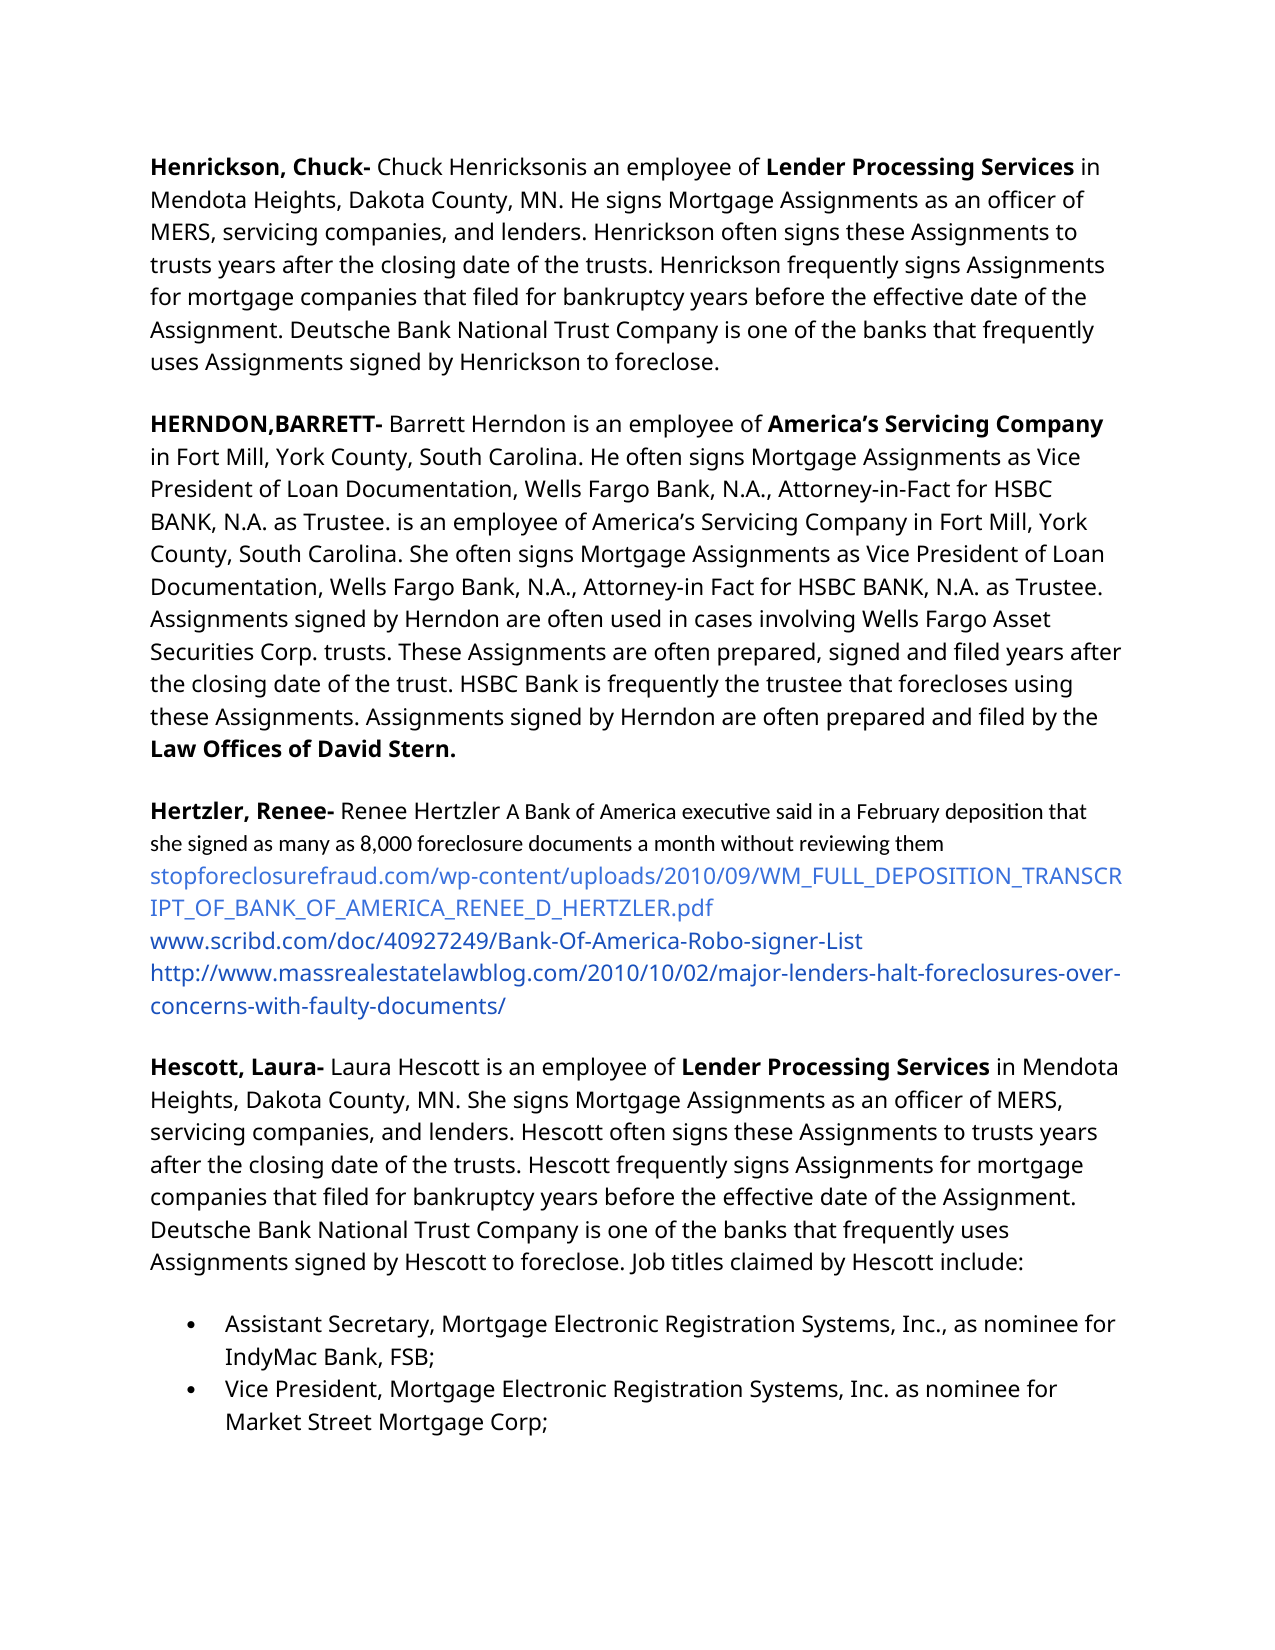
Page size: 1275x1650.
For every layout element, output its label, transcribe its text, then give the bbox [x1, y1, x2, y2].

text Henrickson, Chuck- Chuck Henricksonis an employee of Lender Processing Services in Mendota Heights, Dakota County, MN. He signs Mortgage Assignments as an officer of MERS, servicing companies, and lenders. Henrickson often signs these Assignments to trusts years after the closing date of the trusts. Henrickson frequently signs Assignments for mortgage companies that filed for bankruptcy years before the effective date of the Assignment. Deutsche Bank National Trust Company is one of the banks that frequently uses Assignments signed by Henrickson to foreclose. [150, 150, 1125, 377]
text Hertzler, Renee- Renee Hertzler A Bank of America executive said in a February deposition that she signed as many as 8,000 foreclosure documents a month without reviewing them stopforeclosurefraud.com/wp-content/uploads/2010/09/WM_FULL_DEPOSITION_TRANSCRIPT_OF_BANK_OF_AMERICA_RENEE_D_HERTZLER.pdf www.scribd.com/doc/40927249/Bank-Of-America-Robo-signer-List http://www.massrealestatelawblog.com/2010/10/02/major-lenders-halt-foreclosures-over-concerns-with-faulty-documents/ [150, 793, 1125, 1021]
list Vice President, Mortgage Electronic Registration Systems, Inc. as nominee for Market Street Mortgage Corp; [187, 1372, 1125, 1437]
text HERNDON,BARRETT- Barrett Herndon is an employee of America’s Servicing Company in Fort Mill, York County, South Carolina. He often signs Mortgage Assignments as Vice President of Loan Documentation, Wells Fargo Bank, N.A., Attorney-in-Fact for HSBC BANK, N.A. as Trustee. is an employee of America’s Servicing Company in Fort Mill, York County, South Carolina. She often signs Mortgage Assignments as Vice President of Loan Documentation, Wells Fargo Bank, N.A., Attorney-in Fact for HSBC BANK, N.A. as Trustee. Assignments signed by Herndon are often used in cases involving Wells Fargo Asset Securities Corp. trusts. These Assignments are often prepared, signed and filed years after the closing date of the trust. HSBC Bank is frequently the trustee that forecloses using these Assignments. Assignments signed by Herndon are often prepared and filed by the Law Offices of David Stern. [150, 407, 1125, 764]
text Hescott, Laura- Laura Hescott is an employee of Lender Processing Services in Mendota Heights, Dakota County, MN. She signs Mortgage Assignments as an officer of MERS, servicing companies, and lenders. Hescott often signs these Assignments to trusts years after the closing date of the trusts. Hescott frequently signs Assignments for mortgage companies that filed for bankruptcy years before the effective date of the Assignment. Deutsche Bank National Trust Company is one of the banks that frequently uses Assignments signed by Hescott to foreclose. Job titles claimed by Hescott include: [150, 1050, 1125, 1277]
list Assistant Secretary, Mortgage Electronic Registration Systems, Inc., as nominee for IndyMac Bank, FSB; [187, 1307, 1125, 1372]
